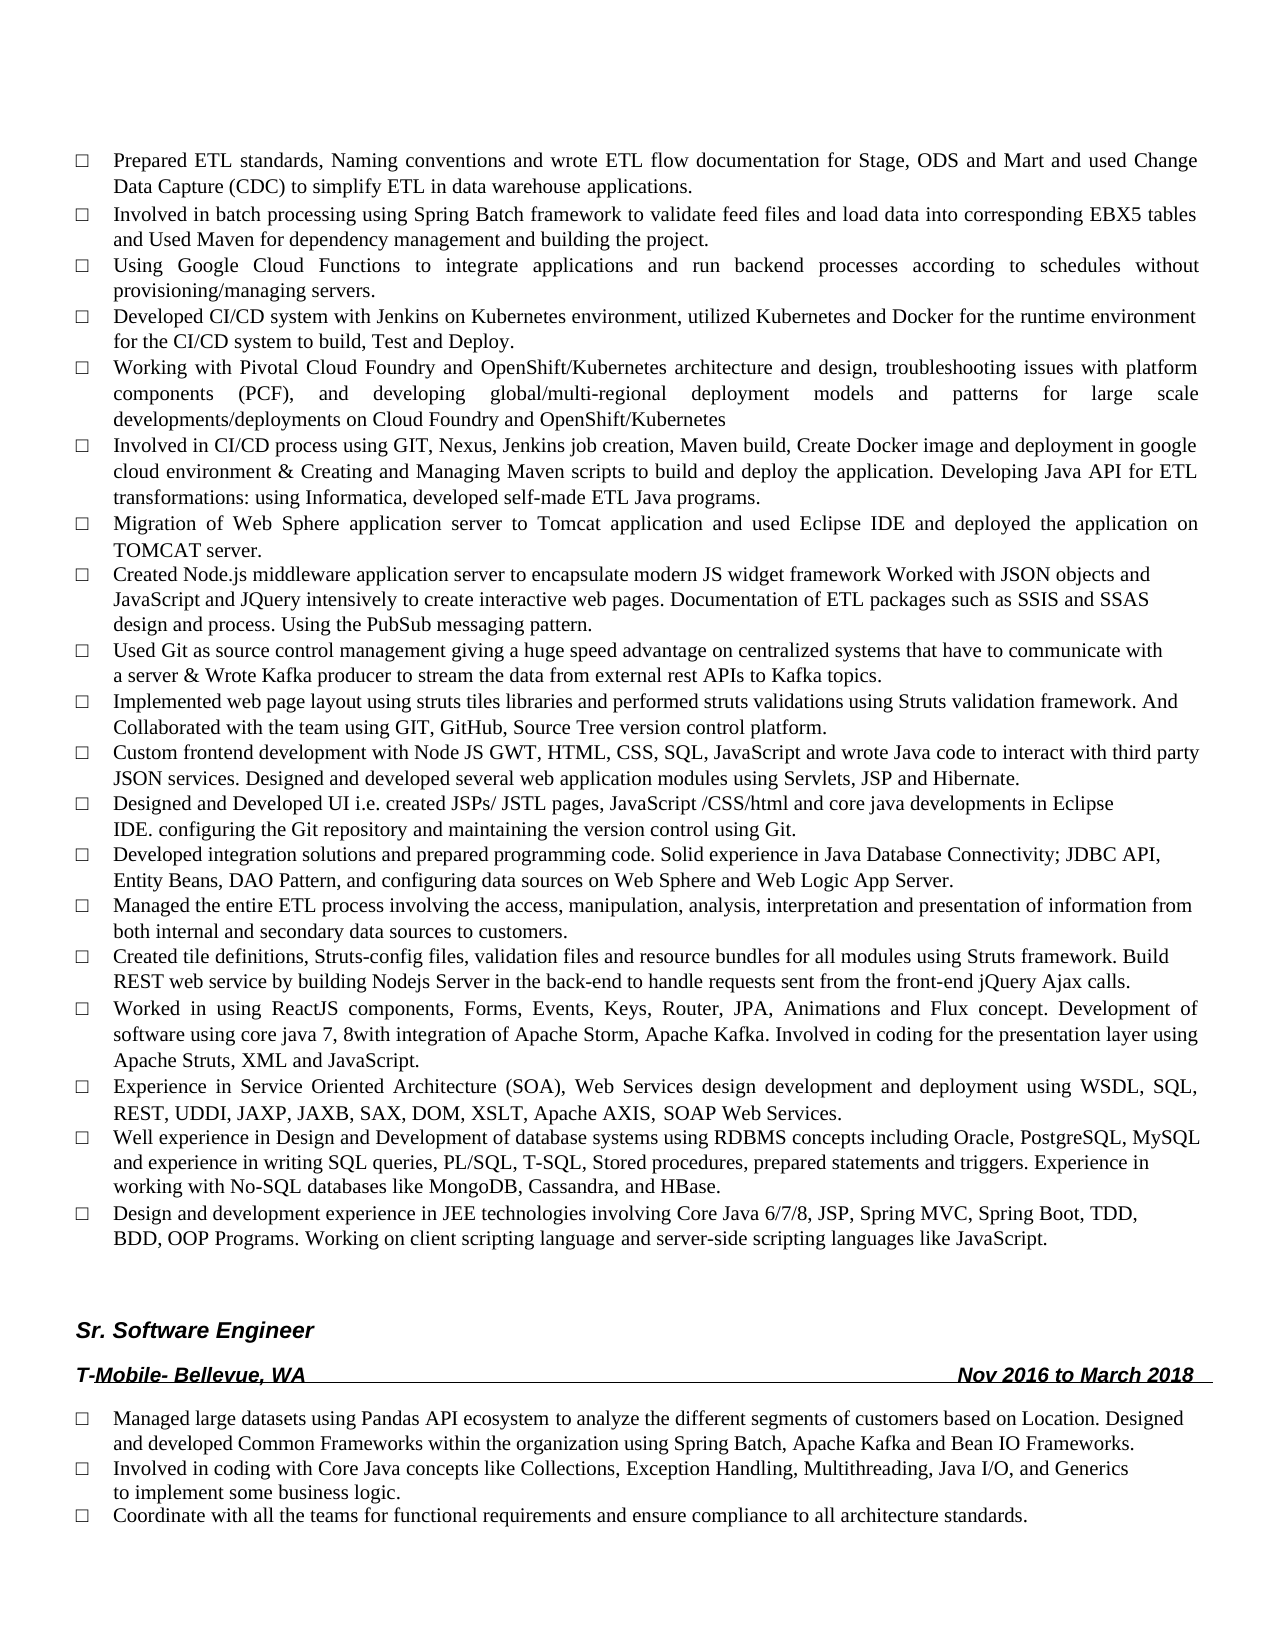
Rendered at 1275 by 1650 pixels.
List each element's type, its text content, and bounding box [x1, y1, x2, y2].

list Custom frontend development with Node JS GWT, HTML, CSS, SQL, JavaScript and wrote Java code to interact with third party [76, 742, 1221, 763]
text JavaScript and JQuery intensively to create interactive web pages. Documentation of ETL packages such as SSIS and SSAS design and process. Using the PubSub messaging pattern. [113, 587, 1192, 636]
list Worked in using ReactJS components, Forms, Events, Keys, Router, JPA, Animations and Flux concept. Development of software using core java 7, 8with integration of Apache Storm, Apache Kafka. Involved in coding for the presentation layer using Apache Struts, XML and JavaScript. [76, 996, 1199, 1072]
subtitle Sr. Software Engineer [76, 1317, 1221, 1344]
list Design and development experience in JEE technologies involving Core Java 6/7/8, JSP, Spring MVC, Spring Boot, TDD, BDD, OOP Programs. Working on client scripting language and server-side scripting languages like JavaScript. [76, 1201, 1189, 1249]
list Migration of Web Sphere application server to Tomcat application and used Eclipse IDE and deployed the application on TOMCAT server. [76, 511, 1200, 562]
list Experience in Service Oriented Architecture (SOA), Web Services design development and deployment using WSDL, SQL, REST, UDDI, JAXP, JAXB, SAX, DOM, XSLT, Apache AXIS, SOAP Web Services. [76, 1074, 1198, 1124]
list Used Git as source control management giving a huge speed advantage on centralized systems that have to communicate with a server & Wrote Kafka producer to stream the data from external rest APIs to Kafka topics. [76, 638, 1177, 687]
list Coordinate with all the teams for functional requirements and ensure compliance to all architecture standards. [76, 1504, 1221, 1527]
list Using Google Cloud Functions to integrate applications and run backend processes according to schedules without provisioning/managing servers. [76, 253, 1199, 302]
list Managed large datasets using Pandas API ecosystem to analyze the different segments of customers based on Location. Designed and developed Common Frameworks within the organization using Spring Batch, Apache Kafka and Bean IO Frameworks. [76, 1406, 1193, 1454]
list Created Node.js middleware application server to encapsulate modern JS widget framework Worked with JSON objects and [76, 564, 1221, 586]
subtitle T-Mobile- Bellevue, WA Nov 2016 to March 2018 [76, 1362, 1221, 1386]
list Involved in CI/CD process using GIT, Nexus, Jenkins job creation, Maven build, Create Docker image and deployment in google cloud environment & Creating and Managing Maven scripts to build and deploy the application. Developing Java API for ETL transformations: using Informatica, developed self-made ETL Java programs. [76, 433, 1199, 509]
list Implemented web page layout using struts tiles libraries and performed struts validations using Struts validation framework. And Collaborated with the team using GIT, GitHub, Source Tree version control platform. [76, 689, 1187, 739]
list Involved in coding with Core Java concepts like Collections, Exception Handling, Multithreading, Java I/O, and Generics to implement some business logic. [76, 1457, 1150, 1504]
list Developed integration solutions and prepared programming code. Solid experience in Java Database Connectivity; JDBC API, [76, 844, 1221, 866]
list Managed the entire ETL process involving the access, manipulation, analysis, interpretation and presentation of information from both internal and secondary data sources to customers. [76, 893, 1193, 943]
text REST web service by building Nodejs Server in the back-end to handle requests sent from the front-end jQuery Ajax calls. [113, 969, 1221, 993]
list Developed CI/CD system with Jenkins on Kubernetes environment, utilized Kubernetes and Docker for the runtime environment for the CI/CD system to build, Test and Deploy. [76, 304, 1198, 353]
list Created tile definitions, Struts-config files, validation files and resource bundles for all modules using Struts framework. Build [76, 946, 1221, 967]
list Well experience in Design and Development of database systems using RDBMS concepts including Oracle, PostgreSQL, MySQL [76, 1127, 1221, 1149]
list Designed and Developed UI i.e. created JSPs/ JSTL pages, JavaScript /CSS/html and core java developments in Eclipse IDE. configuring the Git repository and maintaining the version control using Git. [76, 791, 1158, 841]
list Prepared ETL standards, Naming conventions and wrote ETL flow documentation for Stage, ODS and Mart and used Change Data Capture (CDC) to simplify ETL in data warehouse applications. [76, 148, 1199, 198]
list Involved in batch processing using Spring Batch framework to validate feed files and load data into corresponding EBX5 tables and Used Maven for dependency management and building the project. [76, 202, 1199, 251]
text JSON services. Designed and developed several web application modules using Servlets, JSP and Hibernate. [113, 766, 1221, 790]
list Working with Pivotal Cloud Foundry and OpenShift/Kubernetes architecture and design, troubleshooting issues with platform components (PCF), and developing global/multi-regional deployment models and patterns for large scale developments/deployments on Cloud Foundry and OpenShift/Kubernetes [76, 355, 1199, 431]
text Entity Beans, DAO Pattern, and configuring data sources on Web Sphere and Web Logic App Server. [113, 868, 1221, 892]
text and experience in writing SQL queries, PL/SQL, T-SQL, Stored procedures, prepared statements and triggers. Experience in working with No-SQL databases like MongoDB, Cassandra, and HBase. [113, 1150, 1151, 1198]
